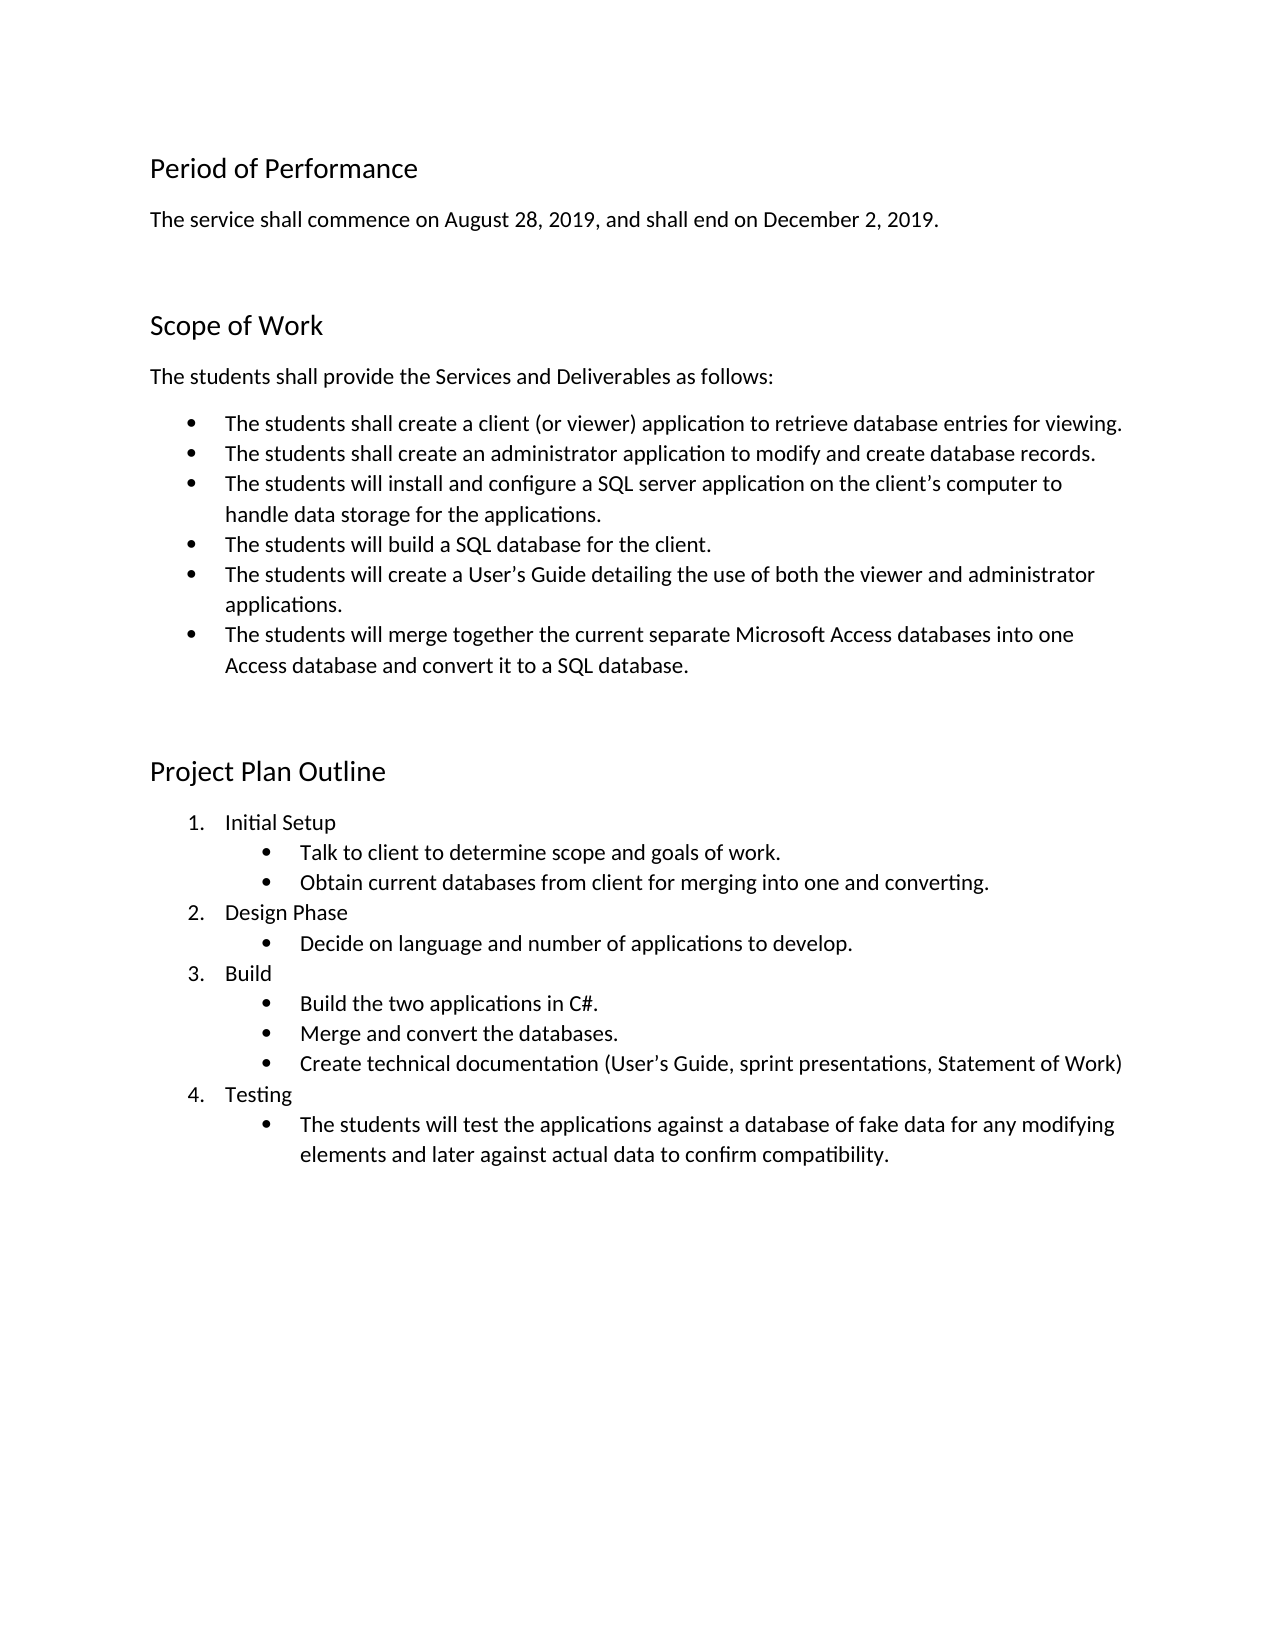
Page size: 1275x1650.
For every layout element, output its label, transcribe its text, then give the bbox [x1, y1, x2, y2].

list Talk to client to determine scope and goals of work. [262, 838, 1125, 866]
text Period of Performance [150, 150, 1125, 186]
list Design Phase [187, 898, 1125, 926]
list Build [187, 959, 1125, 987]
list Create technical documentation (User’s Guide, sprint presentations, Statement of Work) [262, 1049, 1125, 1077]
list The students will test the applications against a database of fake data for any modifying elements and later against actual data to confirm compatibility. [262, 1110, 1125, 1168]
list The students shall create a client (or viewer) application to retrieve database entries for viewing. [187, 409, 1125, 437]
list Merge and convert the databases. [262, 1019, 1125, 1047]
text Scope of Work [150, 307, 1125, 343]
list Obtain current databases from client for merging into one and converting. [262, 868, 1125, 896]
text The service shall commence on August 28, 2019, and shall end on December 2, 2019. [150, 205, 1125, 233]
list The students will build a SQL database for the client. [187, 530, 1125, 558]
list The students will install and configure a SQL server application on the client’s computer to handle data storage for the applications. [187, 469, 1125, 528]
list Initial Setup [187, 808, 1125, 836]
list The students will merge together the current separate Microsoft Access databases into one Access database and convert it to a SQL database. [187, 621, 1125, 679]
list Decide on language and number of applications to develop. [262, 929, 1125, 957]
list The students will create a User’s Guide detailing the use of both the viewer and administrator applications. [187, 560, 1125, 618]
list Build the two applications in C#. [262, 989, 1125, 1017]
text Project Plan Outline [150, 753, 1125, 788]
text The students shall provide the Services and Deliverables as follows: [150, 362, 1125, 390]
list The students shall create an administrator application to modify and create database records. [187, 439, 1125, 467]
list Testing [187, 1080, 1125, 1108]
